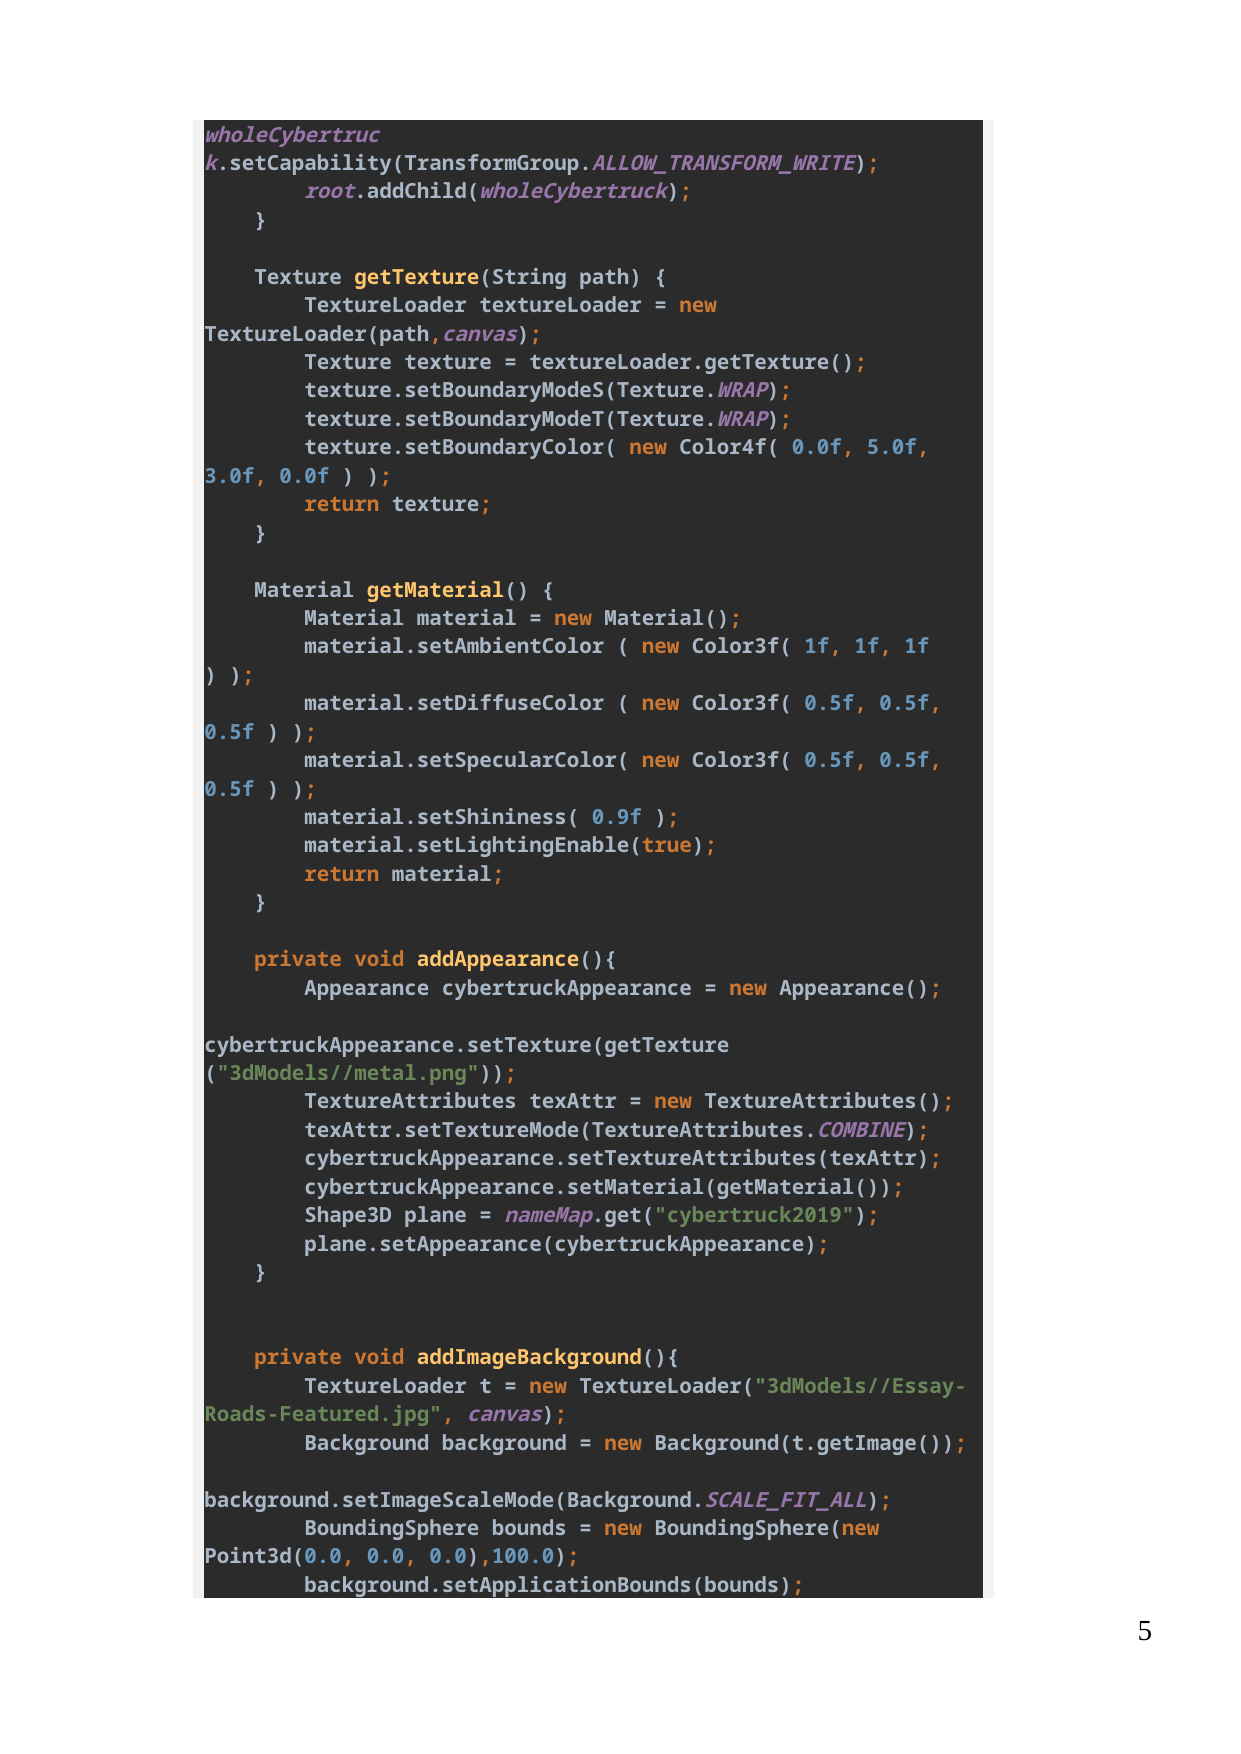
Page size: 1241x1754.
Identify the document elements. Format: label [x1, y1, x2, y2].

table_header [177, 118, 1010, 1600]
